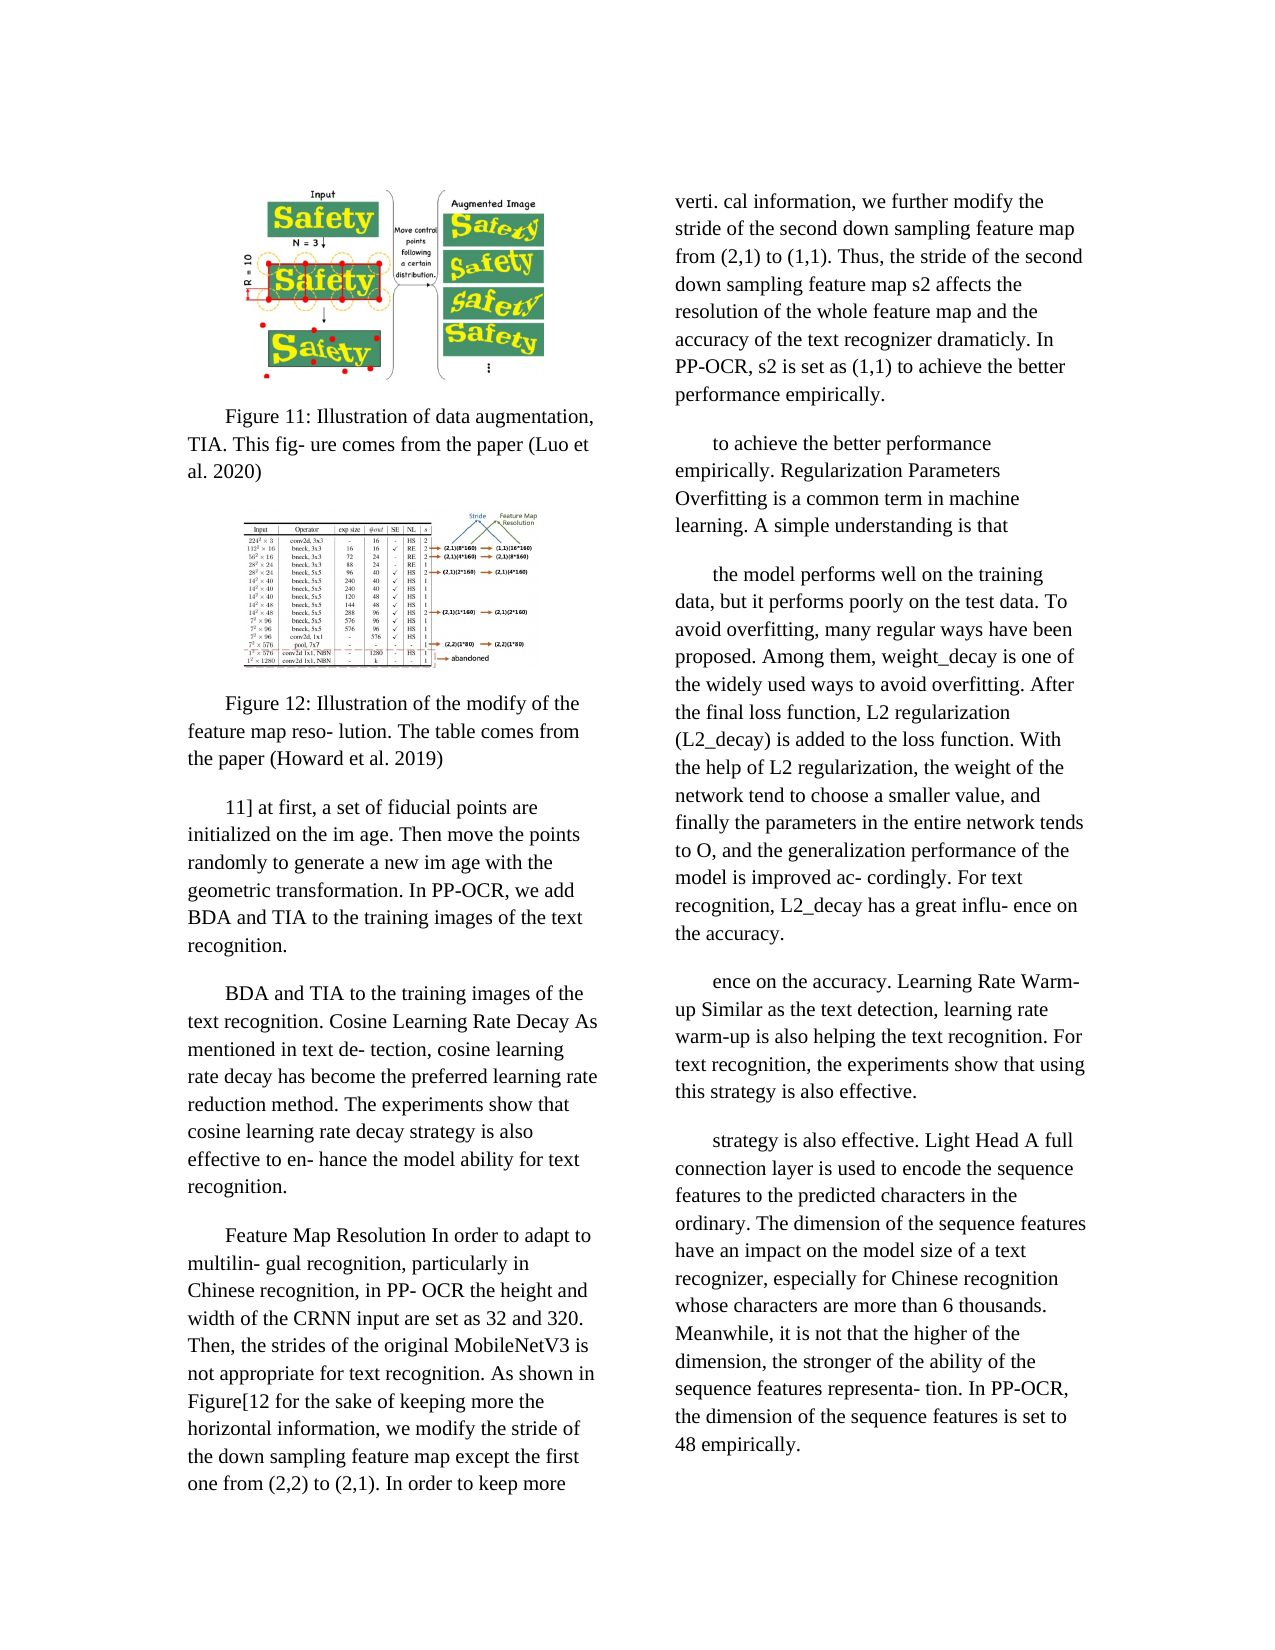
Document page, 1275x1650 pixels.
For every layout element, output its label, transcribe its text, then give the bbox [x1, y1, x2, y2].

text Figure 12: Illustration of the modify of the feature map reso- lution. The table comes from the paper (Howard et al. 2019) [187, 691, 600, 770]
text Figure 11: Illustration of data augmentation, TIA. This fig- ure comes from the paper (Luo et al. 2020) [187, 404, 600, 483]
text to achieve the better performance empirically. Regularization Parameters Overfitting is a common term in machine learning. A simple understanding is that [675, 430, 1087, 537]
text strategy is also effective. Light Head A full connection layer is used to encode the sequence features to the predicted characters in the ordinary. The dimension of the sequence features have an impact on the model size of a text recognizer, especially for Chinese recognition whose characters are more than 6 thousands. Meanwhile, it is not that the higher of the dimension, the stronger of the ability of the sequence features representa- tion. In PP-OCR, the dimension of the sequence features is set to 48 empirically. [675, 1128, 1087, 1456]
text Feature Map Resolution In order to adapt to multilin- gual recognition, particularly in Chinese recognition, in PP- OCR the height and width of the CRNN input are set as 32 and 320. Then, the strides of the original MobileNetV3 is not appropriate for text recognition. As shown in Figure[12 for the sake of keeping more the horizontal information, we modify the stride of the down sampling feature map except the first one from (2,2) to (2,1). In order to keep more verti. cal information, we further modify the stride of the second down sampling feature map from (2,1) to (1,1). Thus, the stride of the second down sampling feature map s2 affects the resolution of the whole feature map and the accuracy of the text recognizer dramaticly. In PP-OCR, s2 is set as (1,1) to achieve the better performance empirically. [675, 189, 1087, 406]
picture [243, 188, 544, 381]
text 11] at first, a set of fiducial points are initialized on the im age. Then move the points randomly to generate a new im age with the geometric transformation. In PP-OCR, we add BDA and TIA to the training images of the text recognition. [187, 795, 600, 957]
text Feature Map Resolution In order to adapt to multilin- gual recognition, particularly in Chinese recognition, in PP- OCR the height and width of the CRNN input are set as 32 and 320. Then, the strides of the original MobileNetV3 is not appropriate for text recognition. As shown in Figure[12 for the sake of keeping more the horizontal information, we modify the stride of the down sampling feature map except the first one from (2,2) to (2,1). In order to keep more verti. cal information, we further modify the stride of the second down sampling feature map from (2,1) to (1,1). Thus, the stride of the second down sampling feature map s2 affects the resolution of the whole feature map and the accuracy of the text recognizer dramaticly. In PP-OCR, s2 is set as (1,1) to achieve the better performance empirically. [187, 1223, 600, 1495]
text the model performs well on the training data, but it performs poorly on the test data. To avoid overfitting, many regular ways have been proposed. Among them, weight_decay is one of the widely used ways to avoid overfitting. After the final loss function, L2 regularization (L2_decay) is added to the loss function. With the help of L2 regularization, the weight of the network tend to choose a smaller value, and finally the parameters in the entire network tends to O, and the generalization performance of the model is improved ac- cordingly. For text recognition, L2_decay has a great influ- ence on the accuracy. [675, 562, 1087, 944]
text ence on the accuracy. Learning Rate Warm-up Similar as the text detection, learning rate warm-up is also helping the text recognition. For text recognition, the experiments show that using this strategy is also effective. [675, 969, 1087, 1103]
picture [243, 507, 544, 668]
text BDA and TIA to the training images of the text recognition. Cosine Learning Rate Decay As mentioned in text de- tection, cosine learning rate decay has become the preferred learning rate reduction method. The experiments show that cosine learning rate decay strategy is also effective to en- hance the model ability for text recognition. [187, 981, 600, 1198]
